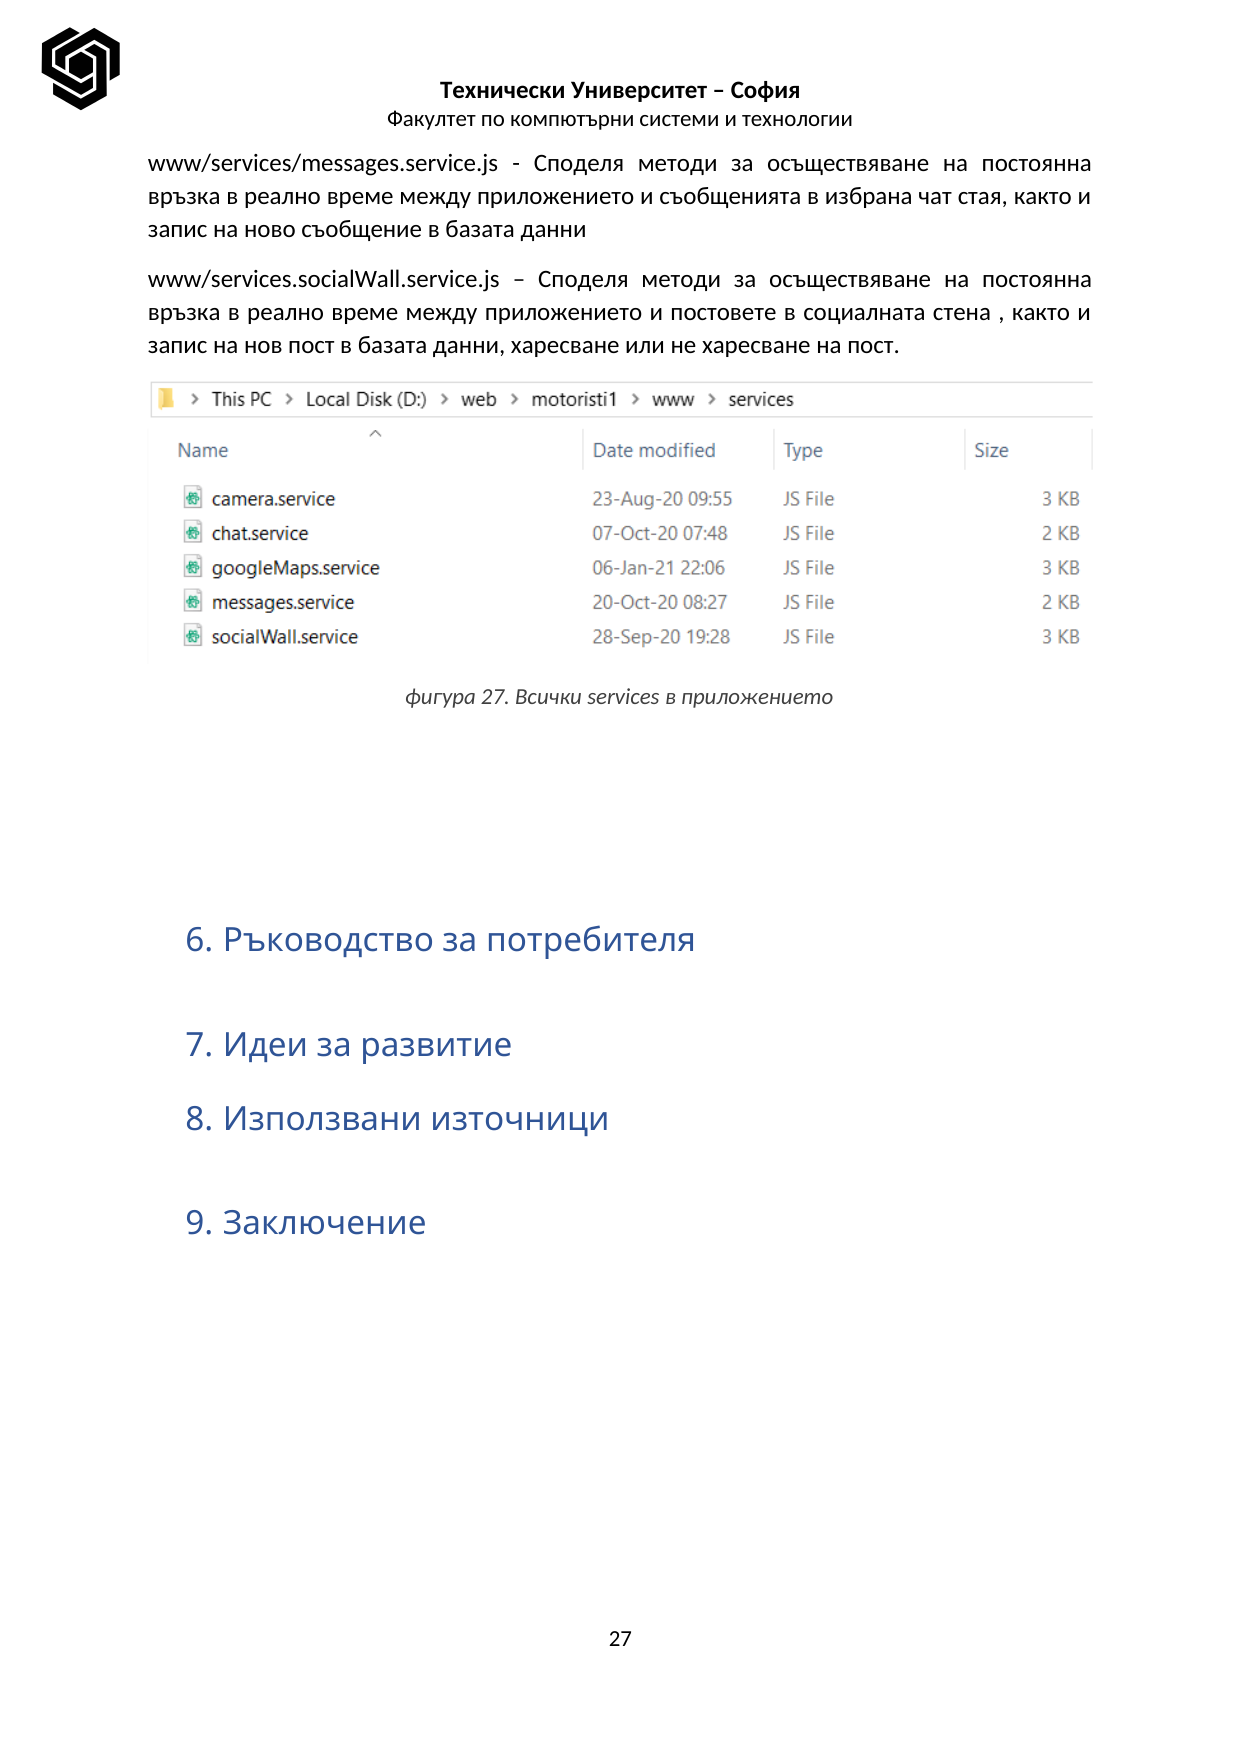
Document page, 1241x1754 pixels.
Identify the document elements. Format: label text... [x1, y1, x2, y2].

subtitle Идеи за развитие [185, 1020, 1093, 1066]
text фигура 27. Всички services в приложението [148, 682, 1093, 710]
picture [38, 24, 123, 113]
subtitle Заключение [185, 1198, 1093, 1244]
picture [147, 378, 1093, 664]
subtitle Ръководство за потребителя [185, 916, 1093, 962]
text www/services/messages.service.js - Споделя методи за осъществяване на постоянна връзка в реално време между приложението и съобщенията в избрана чат стая, както и запис на ново съобщение в базата данни [148, 148, 1093, 244]
subtitle Използвани източници [185, 1094, 1093, 1140]
text www/services.socialWall.service.js – Споделя методи за осъществяване на постоянна връзка в реално време между приложението и постовете в социалната стена , както и запис на нов пост в базата данни, харесване или не харесване на пост. [148, 263, 1093, 359]
